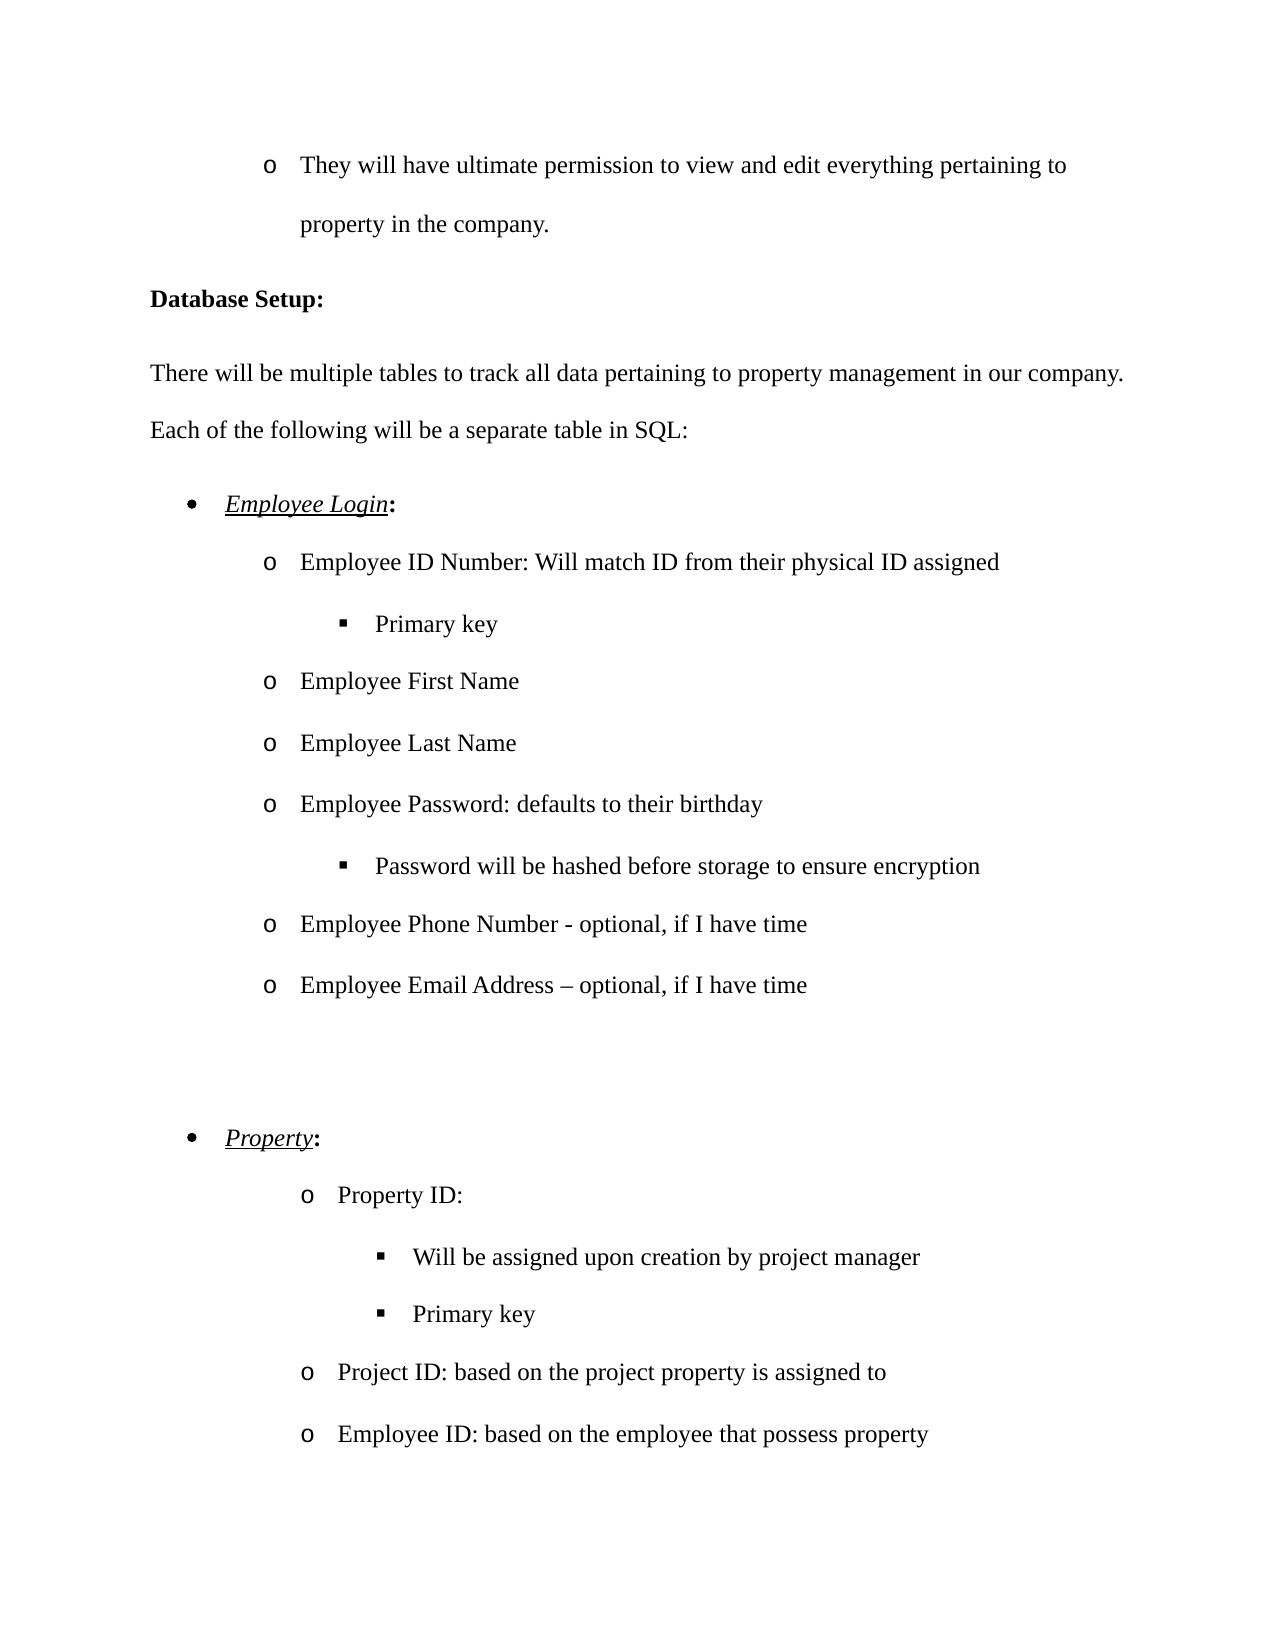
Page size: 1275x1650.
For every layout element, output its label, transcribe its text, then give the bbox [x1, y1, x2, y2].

text There will be multiple tables to track all data pertaining to property management in our company. Each of the following will be a separate table in SQL: [150, 358, 1125, 444]
list They will have ultimate permission to view and edit everything pertaining to property in the company. [262, 150, 1125, 238]
list Employee First Name [262, 666, 1125, 697]
list Primary key [375, 1299, 1125, 1328]
list Password will be hashed before storage to ensure encryption [337, 851, 1125, 880]
list Property ID: [300, 1180, 1125, 1211]
list Employee ID: based on the employee that possess property [300, 1419, 1125, 1449]
list Employee Last Name [262, 728, 1125, 759]
list Employee Email Address – optional, if I have time [262, 970, 1125, 1001]
list Employee Phone Number - optional, if I have time [262, 909, 1125, 939]
list Will be assigned upon creation by project manager [375, 1242, 1125, 1271]
text Database Setup: [150, 284, 1125, 312]
list Employee Password: defaults to their birthday [262, 789, 1125, 820]
list Employee Login: [187, 489, 1125, 518]
list Property: [187, 1123, 1125, 1152]
list Project ID: based on the project property is assigned to [300, 1357, 1125, 1388]
list Primary key [337, 609, 1125, 637]
list Employee ID Number: Will match ID from their physical ID assigned [262, 547, 1125, 578]
